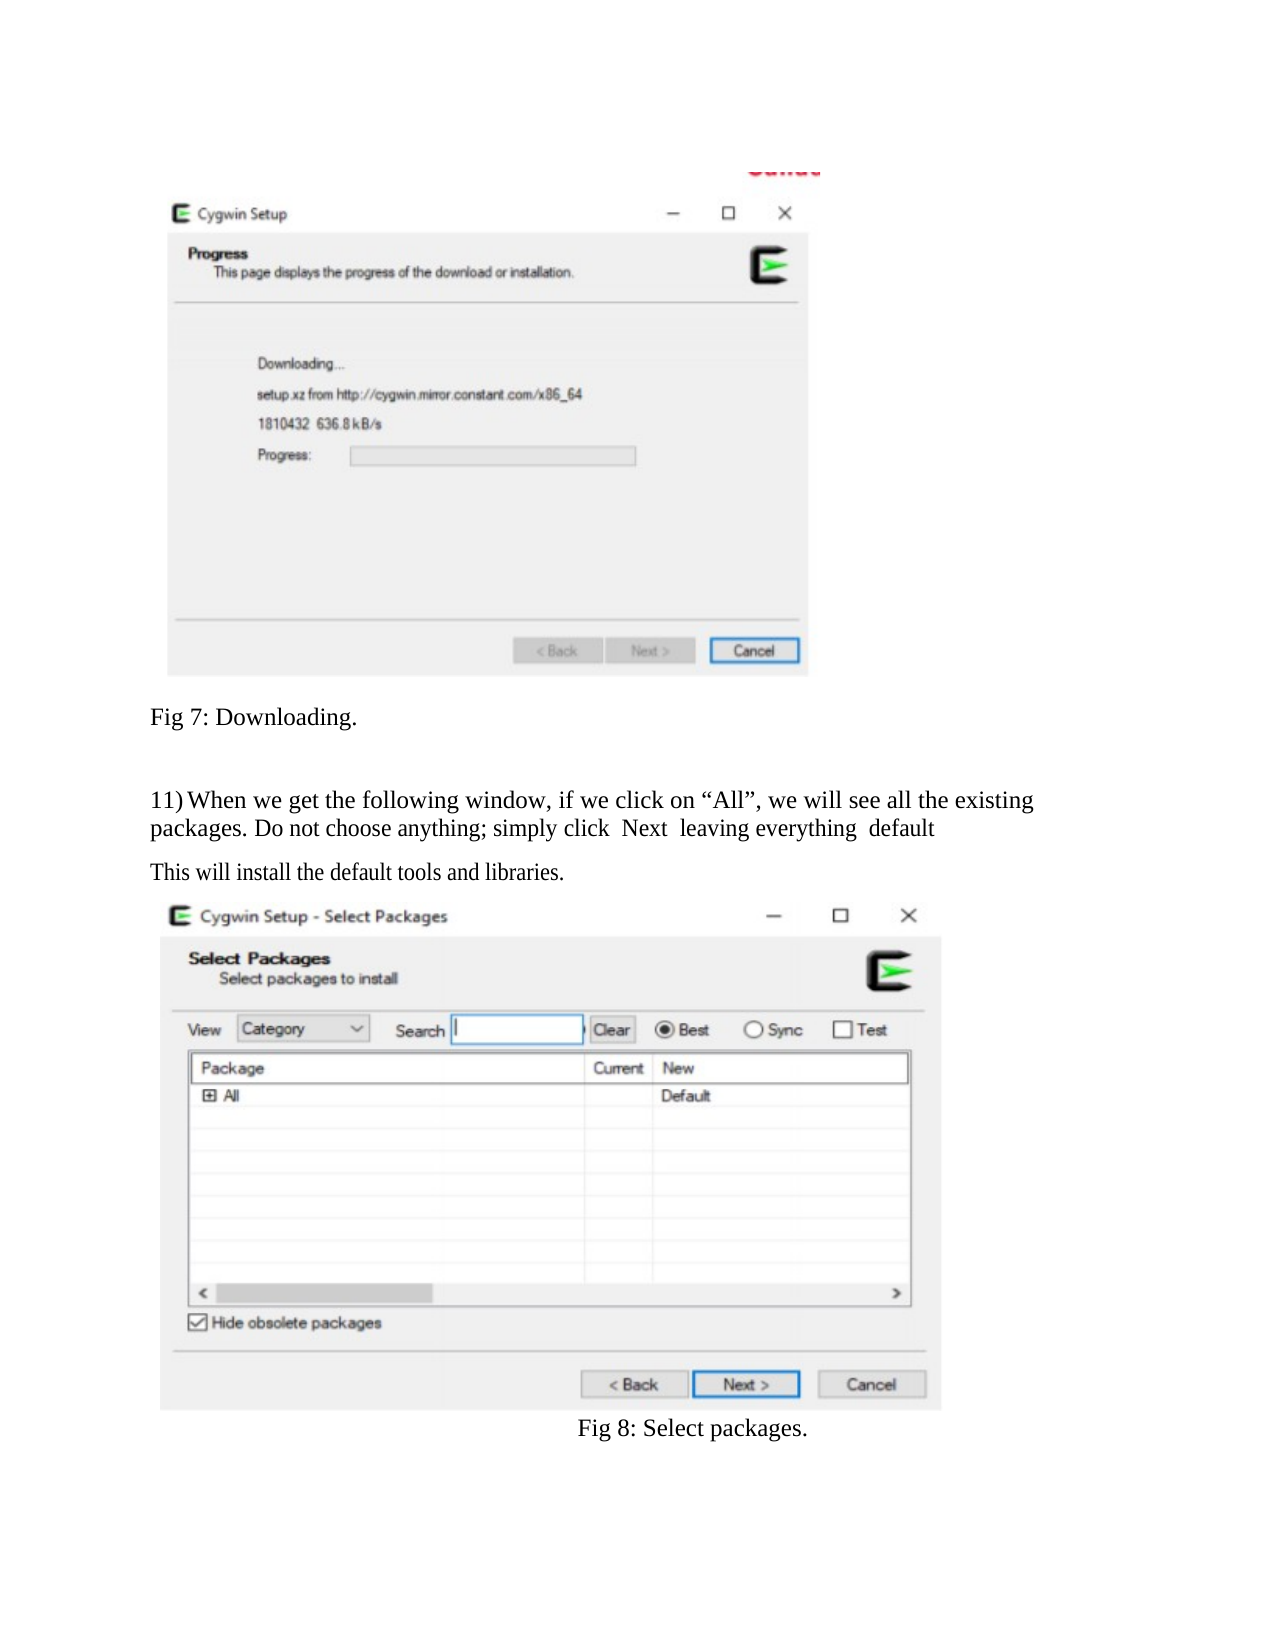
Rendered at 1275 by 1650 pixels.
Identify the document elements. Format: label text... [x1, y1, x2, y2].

list When we get the following window, if we click on “All”, we will see all the existing packages. Do not choose anything; simply click Next leaving everything default [150, 787, 1125, 842]
picture [160, 902, 943, 1411]
picture [167, 172, 821, 677]
text This will install the default tools and libraries. [150, 857, 1246, 886]
